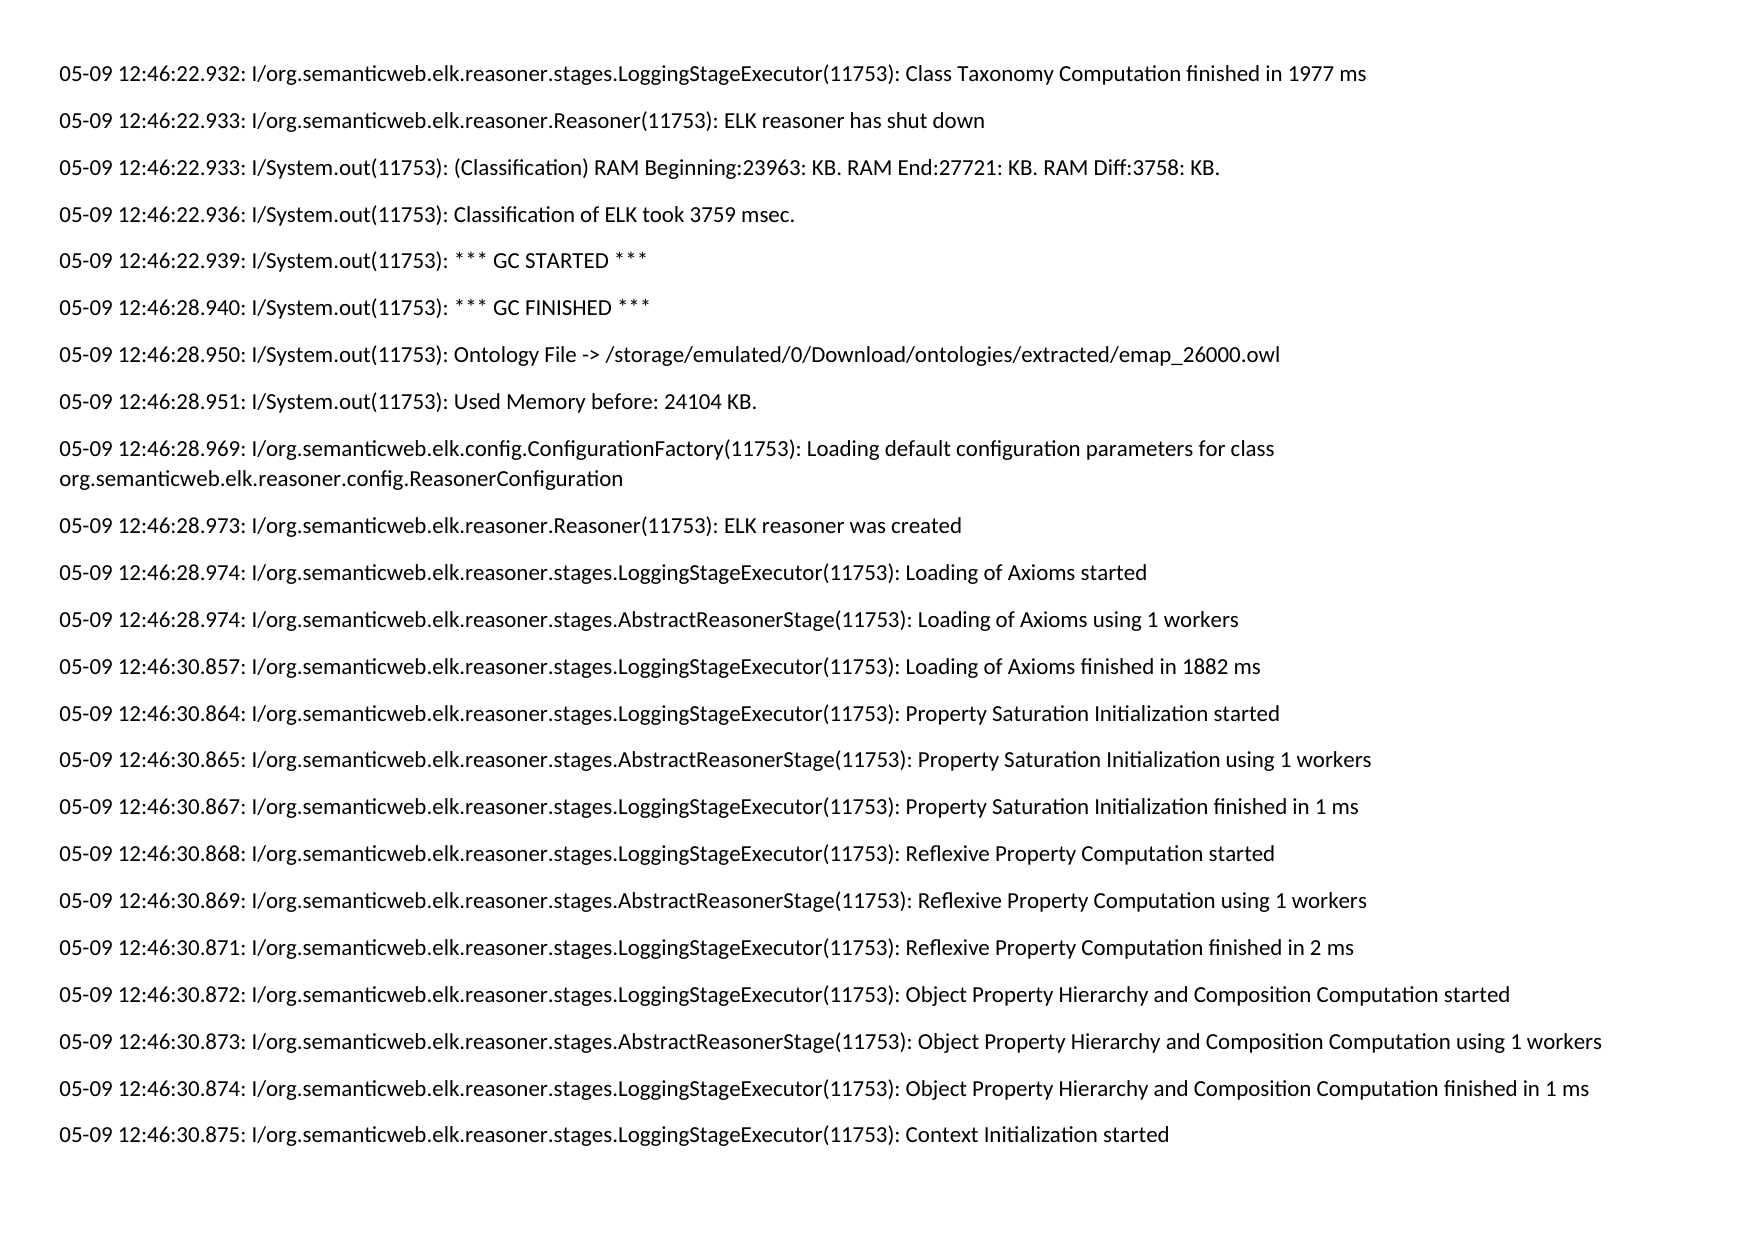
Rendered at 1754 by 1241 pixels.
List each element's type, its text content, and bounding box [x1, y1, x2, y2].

text 05-09 12:46:30.867: I/org.semanticweb.elk.reasoner.stages.LoggingStageExecutor(11753): Property Saturation Initialization finished in 1 ms [59, 792, 1695, 820]
text 05-09 12:46:30.857: I/org.semanticweb.elk.reasoner.stages.LoggingStageExecutor(11753): Loading of Axioms finished in 1882 ms [59, 652, 1695, 680]
text 05-09 12:46:30.871: I/org.semanticweb.elk.reasoner.stages.LoggingStageExecutor(11753): Reflexive Property Computation finished in 2 ms [59, 933, 1695, 961]
text 05-09 12:46:30.872: I/org.semanticweb.elk.reasoner.stages.LoggingStageExecutor(11753): Object Property Hierarchy and Composition Computation started [59, 980, 1695, 1008]
text 05-09 12:46:28.973: I/org.semanticweb.elk.reasoner.Reasoner(11753): ELK reasoner was created [59, 511, 1695, 539]
text 05-09 12:46:30.874: I/org.semanticweb.elk.reasoner.stages.LoggingStageExecutor(11753): Object Property Hierarchy and Composition Computation finished in 1 ms [59, 1074, 1695, 1102]
text 05-09 12:46:28.951: I/System.out(11753): Used Memory before: 24104 KB. [59, 387, 1695, 415]
text 05-09 12:46:28.974: I/org.semanticweb.elk.reasoner.stages.AbstractReasonerStage(11753): Loading of Axioms using 1 workers [59, 605, 1695, 633]
text 05-09 12:46:30.875: I/org.semanticweb.elk.reasoner.stages.LoggingStageExecutor(11753): Context Initialization started [59, 1121, 1695, 1148]
text 05-09 12:46:22.936: I/System.out(11753): Classification of ELK took 3759 msec. [59, 200, 1695, 228]
text 05-09 12:46:30.864: I/org.semanticweb.elk.reasoner.stages.LoggingStageExecutor(11753): Property Saturation Initialization started [59, 699, 1695, 727]
text 05-09 12:46:28.940: I/System.out(11753): *** GC FINISHED *** [59, 293, 1695, 321]
text 05-09 12:46:28.969: I/org.semanticweb.elk.config.ConfigurationFactory(11753): Loading default configuration parameters for class org.semanticweb.elk.reasoner.config.ReasonerConfiguration [59, 434, 1695, 492]
text 05-09 12:46:30.865: I/org.semanticweb.elk.reasoner.stages.AbstractReasonerStage(11753): Property Saturation Initialization using 1 workers [59, 746, 1695, 773]
text 05-09 12:46:28.950: I/System.out(11753): Ontology File -> /storage/emulated/0/Download/ontologies/extracted/emap_26000.owl [59, 340, 1695, 368]
text 05-09 12:46:30.873: I/org.semanticweb.elk.reasoner.stages.AbstractReasonerStage(11753): Object Property Hierarchy and Composition Computation using 1 workers [59, 1027, 1695, 1055]
text 05-09 12:46:22.939: I/System.out(11753): *** GC STARTED *** [59, 247, 1695, 274]
text 05-09 12:46:30.869: I/org.semanticweb.elk.reasoner.stages.AbstractReasonerStage(11753): Reflexive Property Computation using 1 workers [59, 886, 1695, 914]
text 05-09 12:46:22.933: I/org.semanticweb.elk.reasoner.Reasoner(11753): ELK reasoner has shut down [59, 106, 1695, 134]
text 05-09 12:46:28.974: I/org.semanticweb.elk.reasoner.stages.LoggingStageExecutor(11753): Loading of Axioms started [59, 558, 1695, 586]
text 05-09 12:46:30.868: I/org.semanticweb.elk.reasoner.stages.LoggingStageExecutor(11753): Reflexive Property Computation started [59, 839, 1695, 867]
text 05-09 12:46:22.932: I/org.semanticweb.elk.reasoner.stages.LoggingStageExecutor(11753): Class Taxonomy Computation finished in 1977 ms [59, 59, 1695, 87]
text 05-09 12:46:22.933: I/System.out(11753): (Classification) RAM Beginning:23963: KB. RAM End:27721: KB. RAM Diff:3758: KB. [59, 153, 1695, 181]
